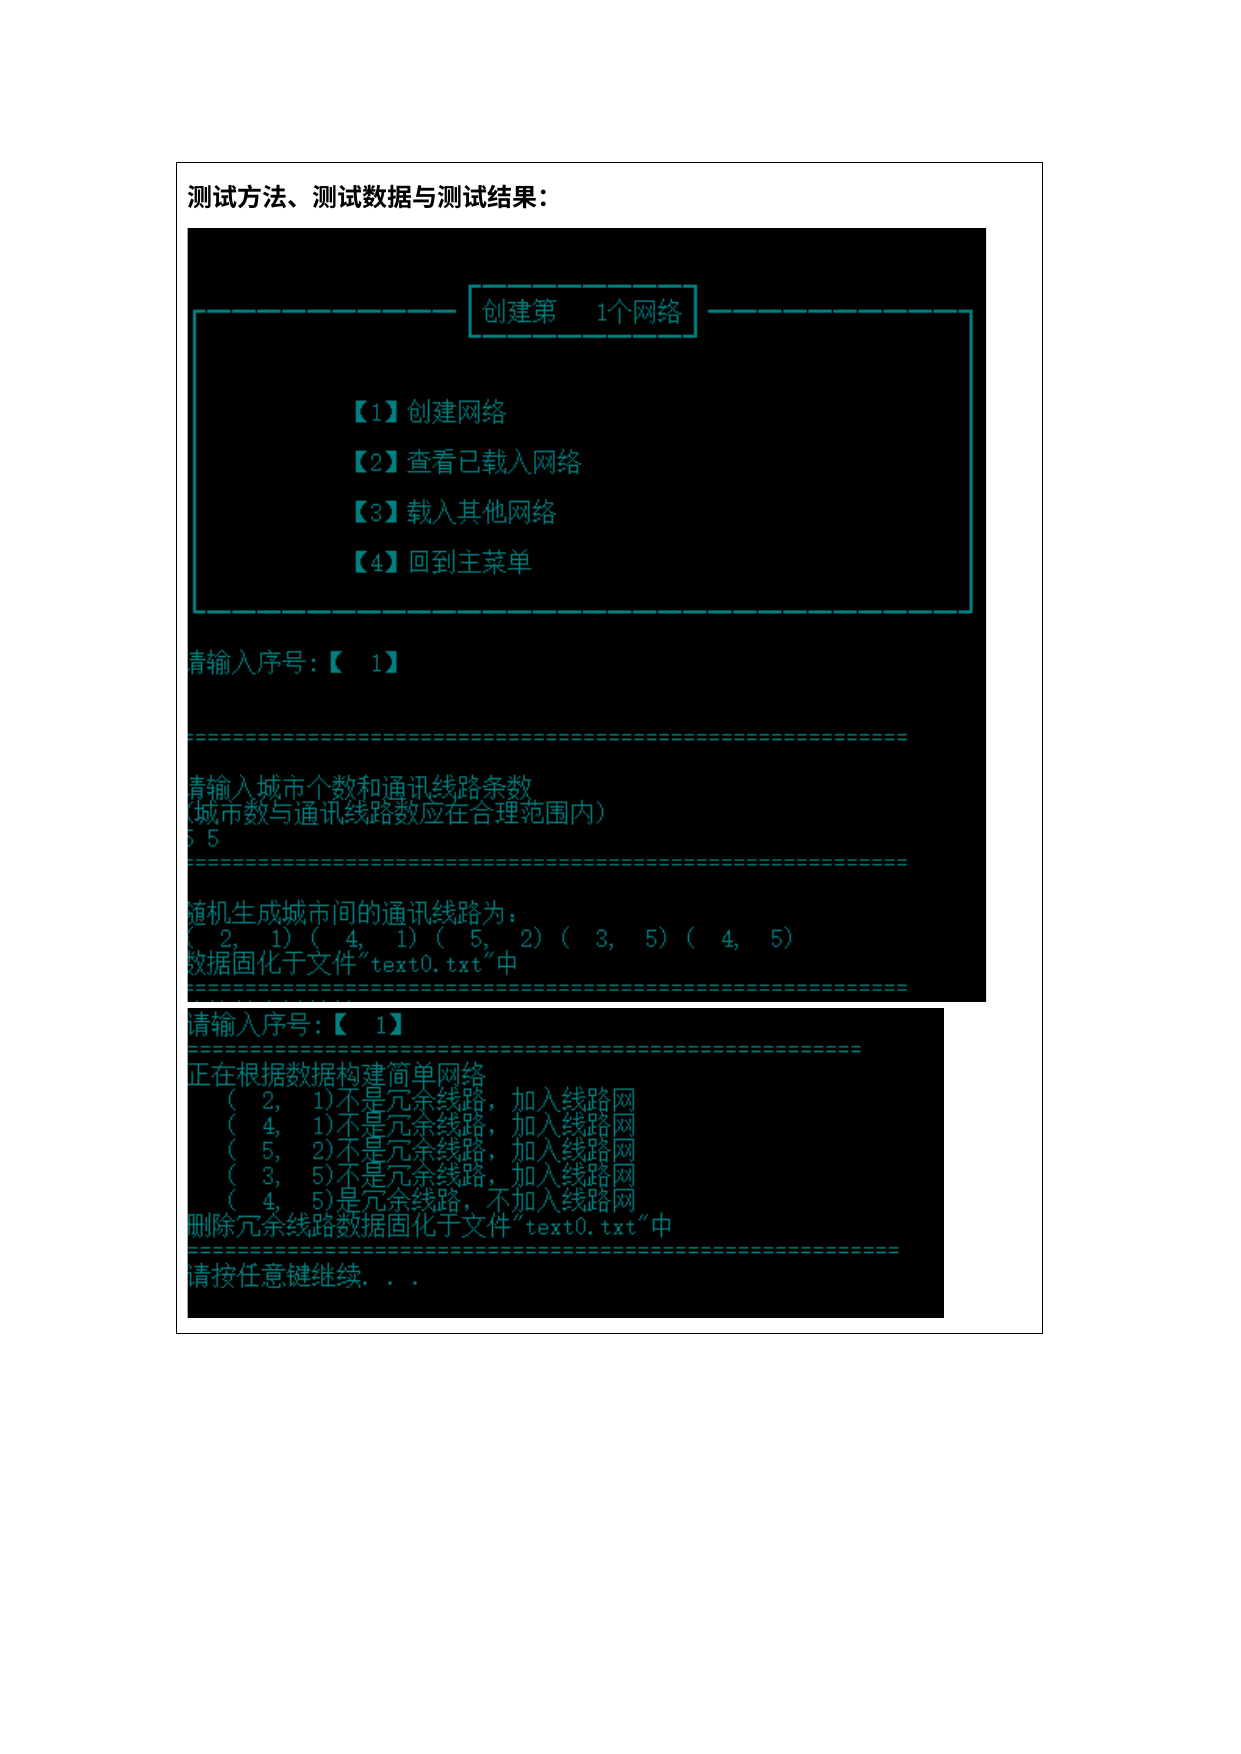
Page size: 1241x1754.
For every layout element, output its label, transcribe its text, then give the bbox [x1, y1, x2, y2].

picture [187, 228, 987, 1002]
picture [187, 1008, 944, 1318]
table_cell 测试方法、测试数据与测试结果： [177, 163, 1042, 1333]
